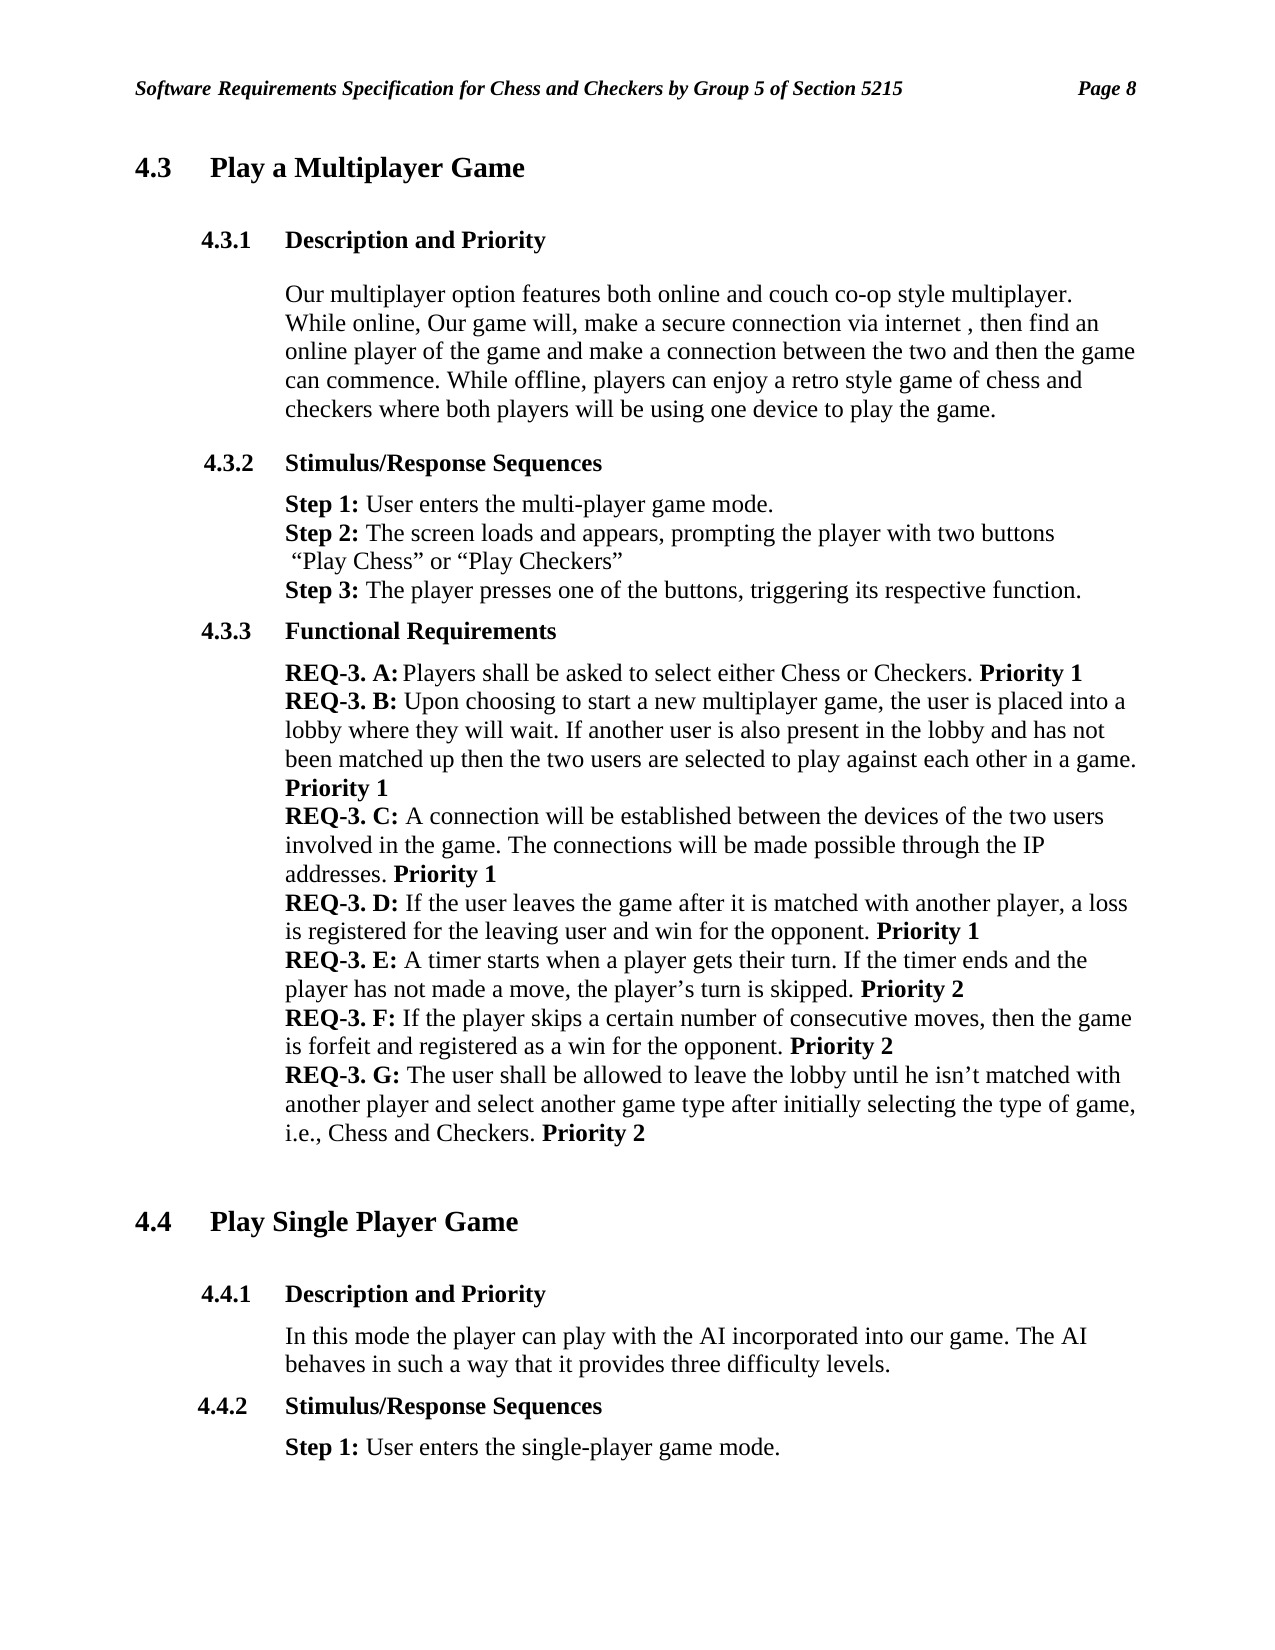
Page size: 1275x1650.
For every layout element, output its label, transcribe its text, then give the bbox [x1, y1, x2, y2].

text Step 1: User enters the multi-player game mode. [201, 489, 1140, 518]
text 4.3.3 Functional Requirements [201, 616, 1140, 645]
subtitle Play Single Player Game [135, 1204, 1140, 1238]
text Step 1: User enters the single-player game mode. [126, 1432, 1140, 1461]
text REQ-3. E: A timer starts when a player gets their turn. If the timer ends and the player has not made a move, the player’s turn is skipped. Priority 2 [285, 945, 1140, 1003]
text 4.3.1 Description and Priority [201, 225, 1140, 254]
text Step 2: The screen loads and appears, prompting the player with two buttons [201, 518, 1140, 546]
text Our multiplayer option features both online and couch co-op style multiplayer. While online, Our game will, make a secure connection via internet , then find an online player of the game and make a connection between the two and then the game can commence. While offline, players can enjoy a retro style game of chess and checkers where both players will be using one device to play the game. [285, 279, 1140, 423]
text 4.4.2 Stimulus/Response Sequences [135, 1391, 1140, 1419]
text “Play Chess” or “Play Checkers” [276, 546, 1140, 575]
text Step 3: The player presses one of the buttons, triggering its respective function. [201, 575, 1140, 604]
text REQ-3. F: If the player skips a certain number of consecutive moves, then the game is forfeit and registered as a win for the opponent. Priority 2 [285, 1003, 1140, 1060]
subtitle Play a Multiplayer Game [135, 150, 1140, 183]
text REQ-3. B: Upon choosing to start a new multiplayer game, the user is placed into a lobby where they will wait. If another user is also present in the lobby and has not been matched up then the two users are selected to play against each other in a game. Priority 1 [285, 686, 1140, 801]
text REQ-3. G: The user shall be allowed to leave the lobby until he isn’t matched with another player and select another game type after initially selecting the type of game, i.e., Chess and Checkers. Priority 2 [285, 1060, 1140, 1146]
text In this mode the player can play with the AI incorporated into our game. The AI behaves in such a way that it provides three difficulty levels. [285, 1321, 1140, 1378]
text REQ-3. D: If the user leaves the game after it is matched with another player, a loss is registered for the leaving user and win for the opponent. Priority 1 [285, 888, 1140, 945]
text REQ-3. A: Players shall be asked to select either Chess or Checkers. Priority 1 [285, 658, 1140, 686]
text 4.3.2 Stimulus/Response Sequences [135, 448, 1140, 476]
text REQ-3. C: A connection will be established between the devices of the two users involved in the game. The connections will be made possible through the IP addresses. Priority 1 [285, 801, 1140, 888]
text 4.4.1 Description and Priority [201, 1279, 1140, 1308]
